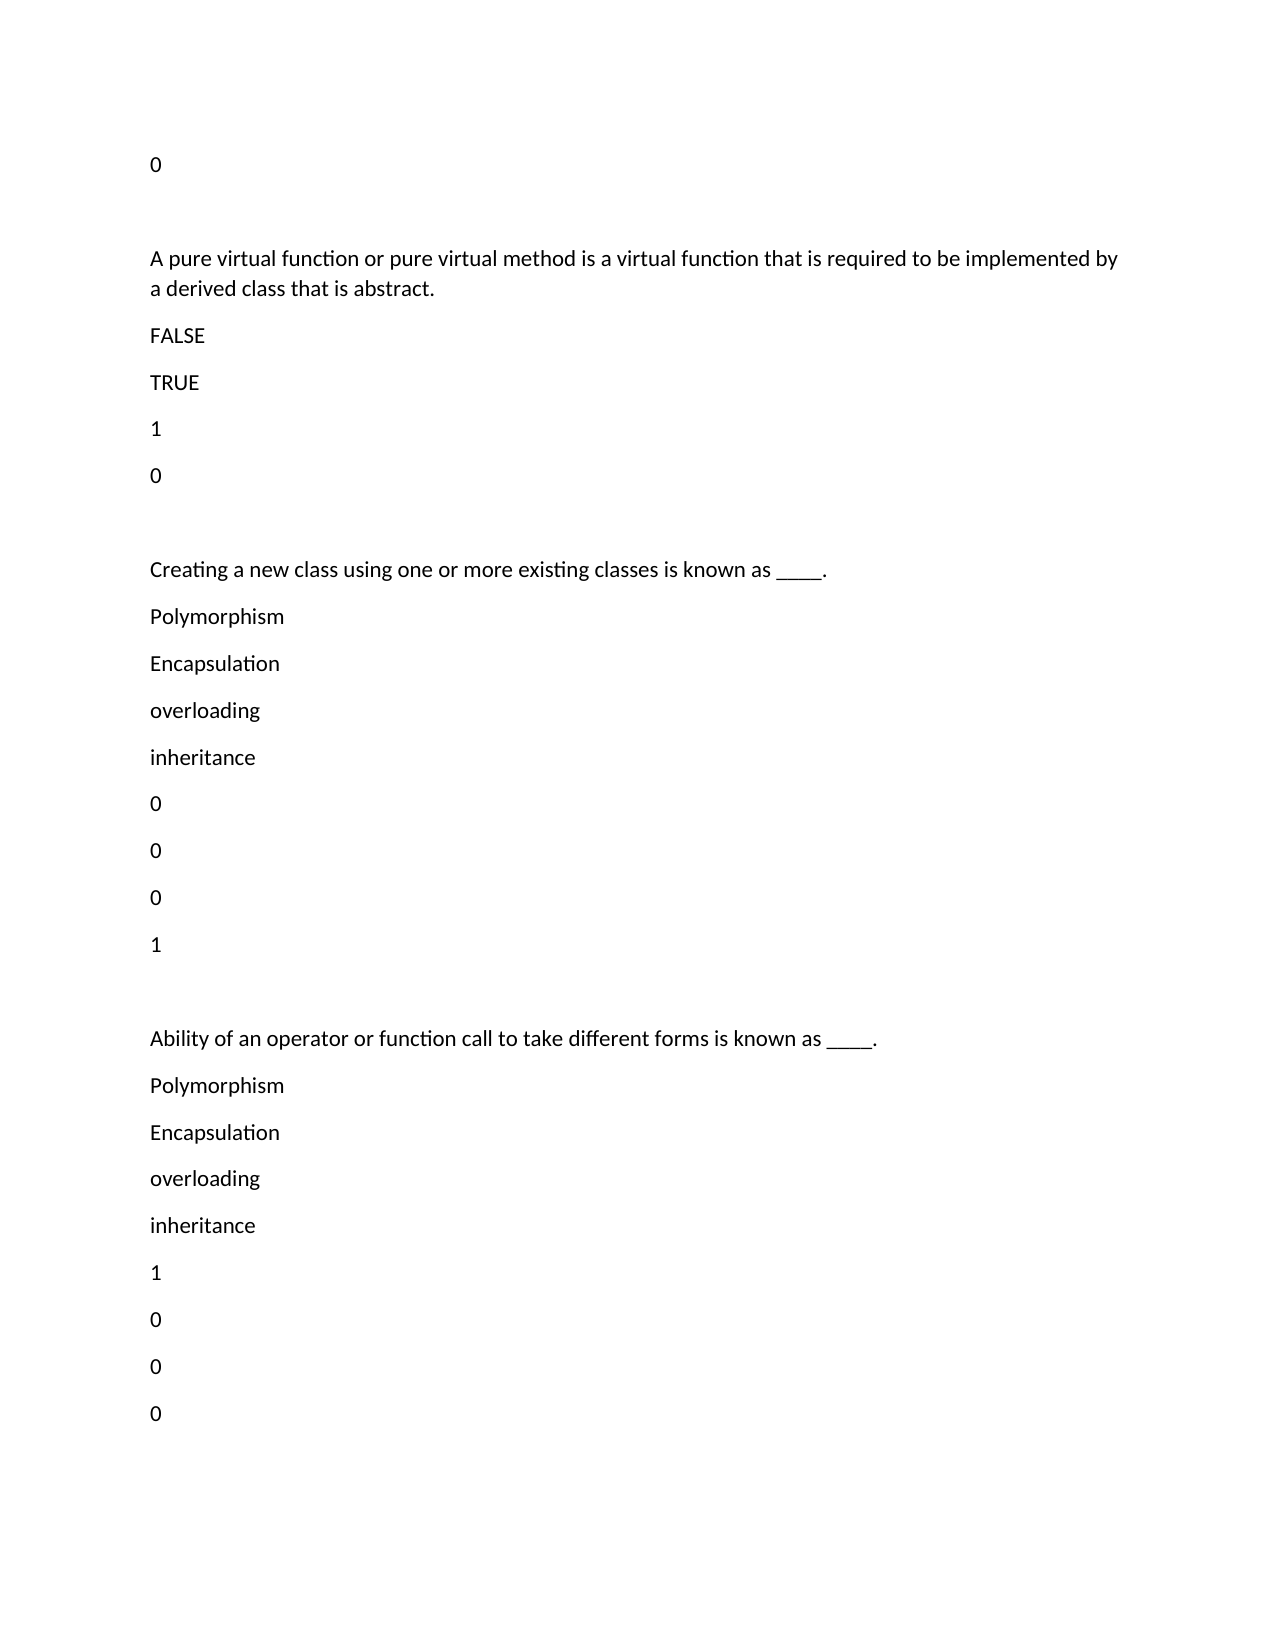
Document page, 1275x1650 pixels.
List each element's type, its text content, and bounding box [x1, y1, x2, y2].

text overloading [150, 1164, 1125, 1193]
text Encapsulation [150, 1118, 1125, 1146]
text 0 [150, 150, 1125, 178]
text 1 [150, 414, 1125, 443]
text 0 [150, 836, 1125, 864]
text Encapsulation [150, 649, 1125, 677]
text Polymorphism [150, 1071, 1125, 1099]
text 0 [150, 1352, 1125, 1380]
text 1 [150, 1258, 1125, 1286]
text 0 [150, 789, 1125, 818]
text Polymorphism [150, 602, 1125, 630]
text Ability of an operator or function call to take different forms is known as ____. [150, 1024, 1125, 1052]
text 0 [150, 1305, 1125, 1333]
text inheritance [150, 743, 1125, 771]
text Creating a new class using one or more existing classes is known as ____. [150, 555, 1125, 583]
text FALSE [150, 321, 1125, 349]
text inheritance [150, 1211, 1125, 1239]
text 0 [150, 883, 1125, 911]
text 1 [150, 930, 1125, 958]
text 0 [150, 1399, 1125, 1427]
text TRUE [150, 368, 1125, 396]
text 0 [150, 461, 1125, 489]
text overloading [150, 696, 1125, 724]
text A pure virtual function or pure virtual method is a virtual function that is required to be implemented by a derived class that is abstract. [150, 244, 1125, 302]
